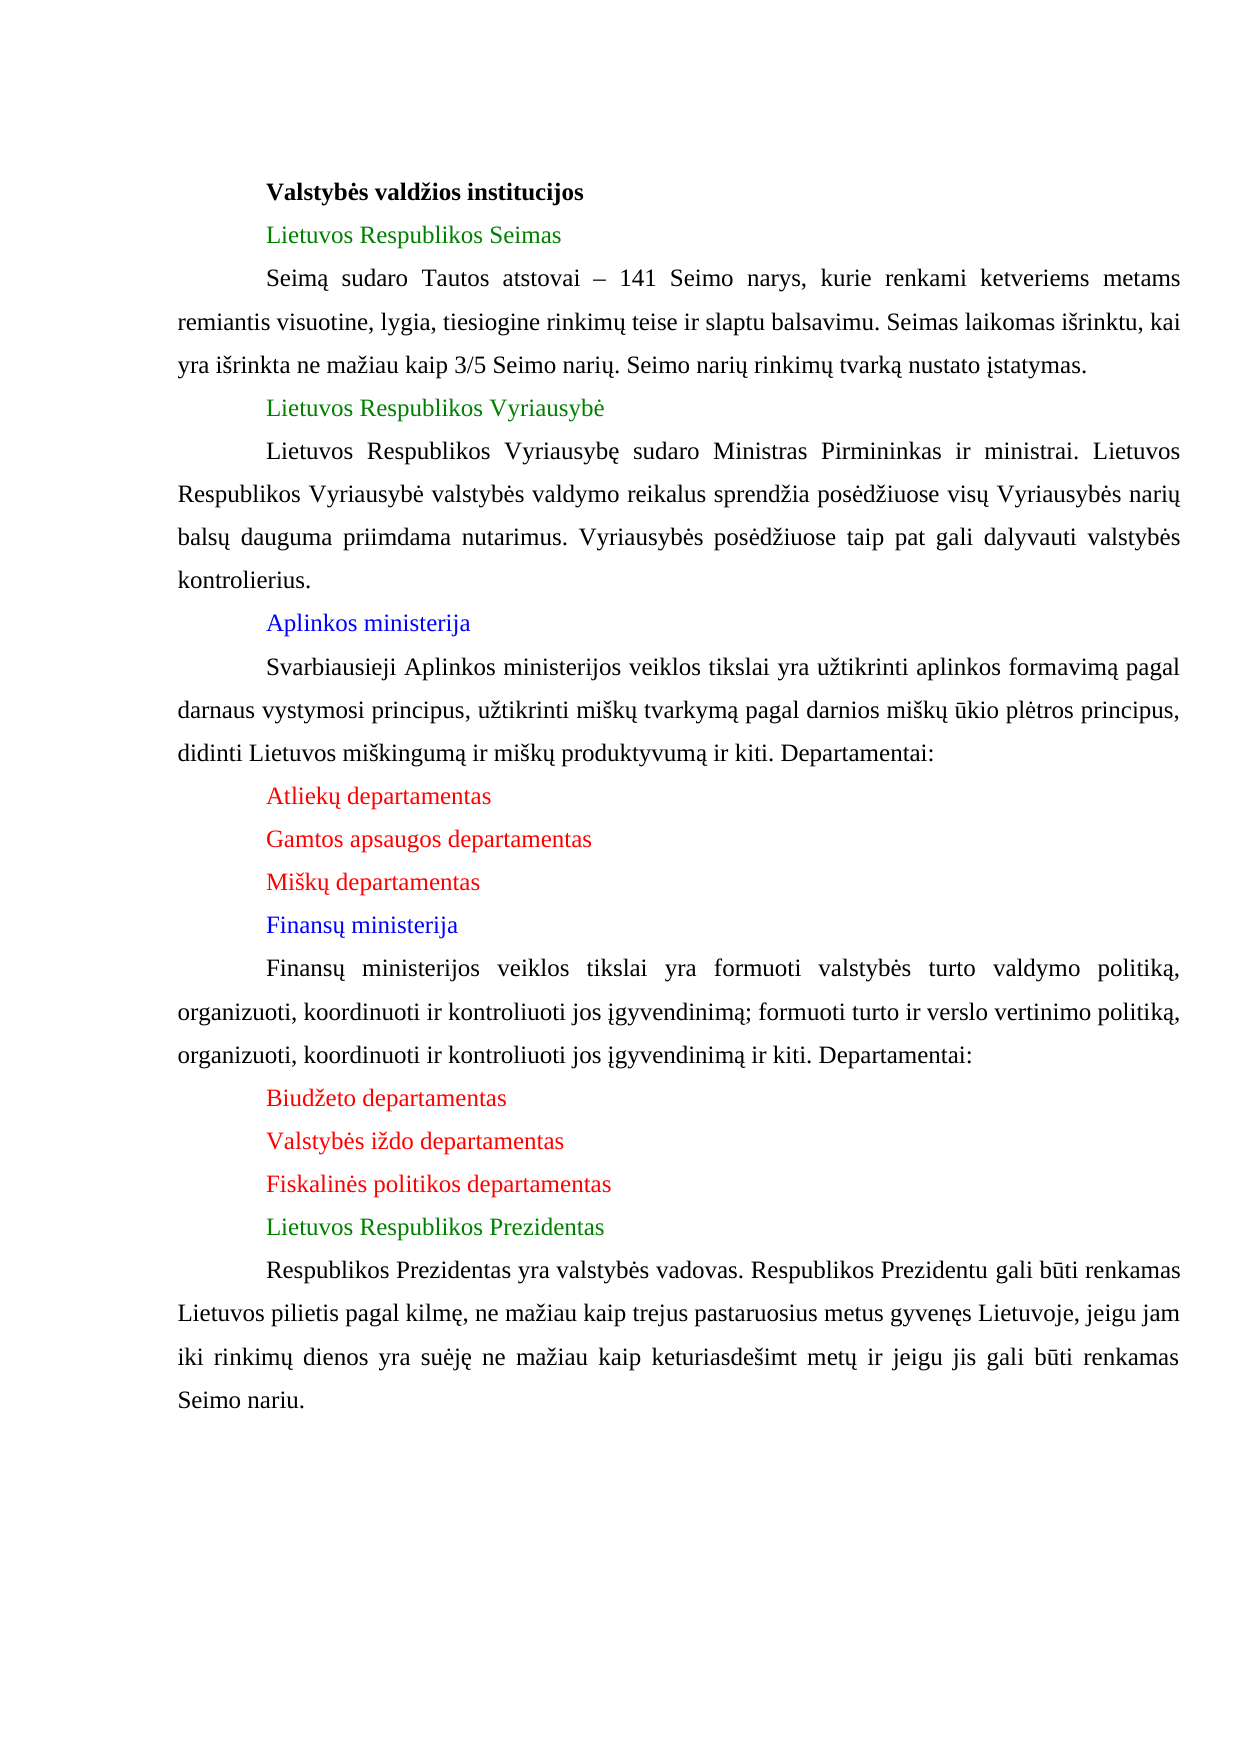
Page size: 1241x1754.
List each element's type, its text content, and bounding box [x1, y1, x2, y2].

text Lietuvos Respublikos Prezidentas [177, 1212, 1181, 1241]
text Lietuvos Respublikos Vyriausybė [177, 393, 1181, 422]
text Valstybės valdžios institucijos [177, 177, 1181, 206]
text Finansų ministerijos veiklos tikslai yra formuoti valstybės turto valdymo politiką, organizuoti, koordinuoti ir kontroliuoti jos įgyvendinimą; formuoti turto ir verslo vertinimo politiką, organizuoti, koordinuoti ir kontroliuoti jos įgyvendinimą ir kiti. Departamentai: [177, 953, 1181, 1068]
text Svarbiausieji Aplinkos ministerijos veiklos tikslai yra užtikrinti aplinkos formavimą pagal darnaus vystymosi principus, užtikrinti miškų tvarkymą pagal darnios miškų ūkio plėtros principus, didinti Lietuvos miškingumą ir miškų produktyvumą ir kiti. Departamentai: [177, 652, 1181, 767]
text Aplinkos ministerija [177, 608, 1181, 637]
text Gamtos apsaugos departamentas [177, 824, 1181, 853]
text Valstybės iždo departamentas [177, 1126, 1181, 1155]
text Fiskalinės politikos departamentas [177, 1169, 1181, 1198]
text Finansų ministerija [177, 910, 1181, 939]
text Lietuvos Respublikos Vyriausybę sudaro Ministras Pirmininkas ir ministrai. Lietuvos Respublikos Vyriausybė valstybės valdymo reikalus sprendžia posėdžiuose visų Vyriausybės narių balsų dauguma priimdama nutarimus. Vyriausybės posėdžiuose taip pat gali dalyvauti valstybės kontrolierius. [177, 436, 1181, 594]
text Atliekų departamentas [177, 781, 1181, 810]
text Seimą sudaro Tautos atstovai – 141 Seimo narys, kurie renkami ketveriems metams remiantis visuotine, lygia, tiesiogine rinkimų teise ir slaptu balsavimu. Seimas laikomas išrinktu, kai yra išrinkta ne mažiau kaip 3/5 Seimo narių. Seimo narių rinkimų tvarką nustato įstatymas. [177, 263, 1181, 378]
text Respublikos Prezidentas yra valstybės vadovas. Respublikos Prezidentu gali būti renkamas Lietuvos pilietis pagal kilmę, ne mažiau kaip trejus pastaruosius metus gyvenęs Lietuvoje, jeigu jam iki rinkimų dienos yra suėję ne mažiau kaip keturiasdešimt metų ir jeigu jis gali būti renkamas Seimo nariu. [177, 1255, 1181, 1413]
text Biudžeto departamentas [177, 1083, 1181, 1112]
text Lietuvos Respublikos Seimas [177, 220, 1181, 249]
text Miškų departamentas [177, 867, 1181, 896]
